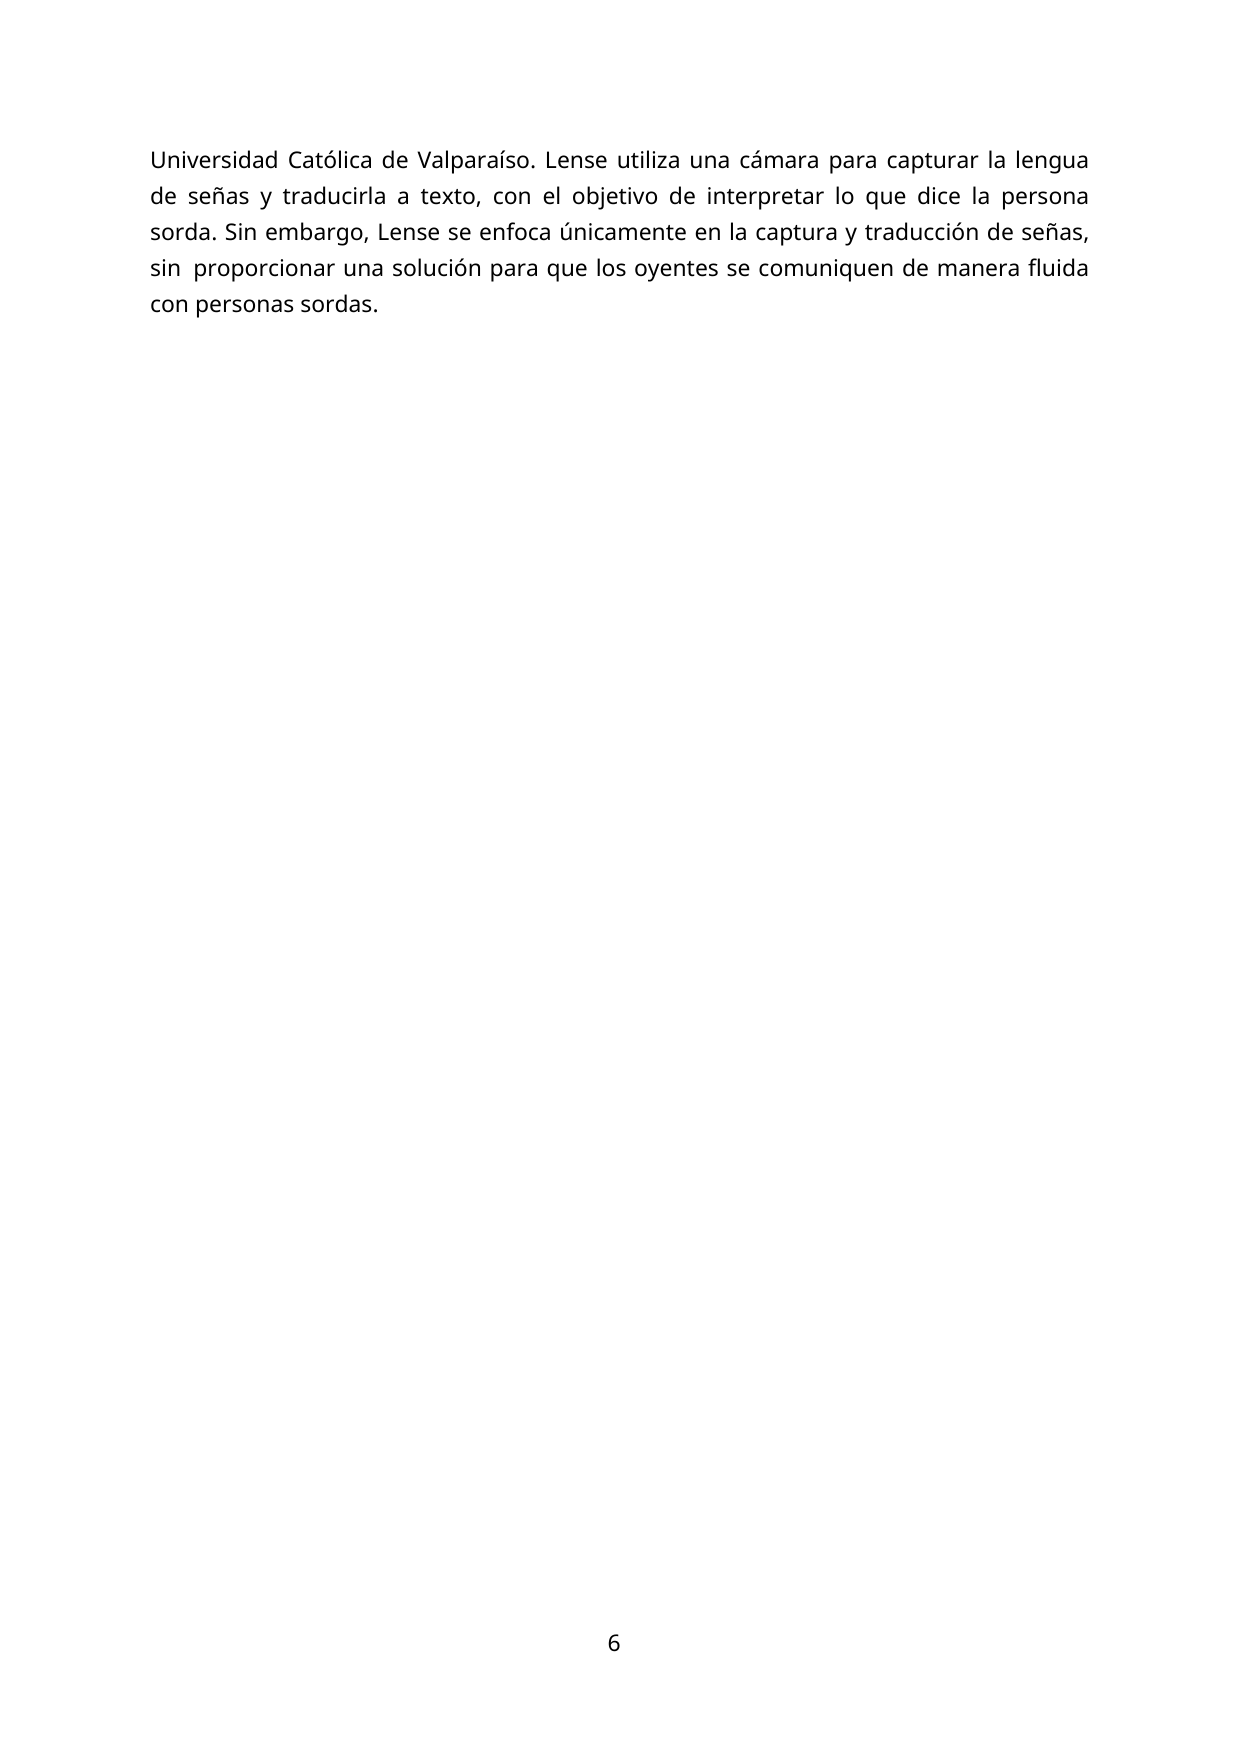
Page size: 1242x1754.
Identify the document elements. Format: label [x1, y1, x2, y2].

text [150, 144, 1090, 319]
